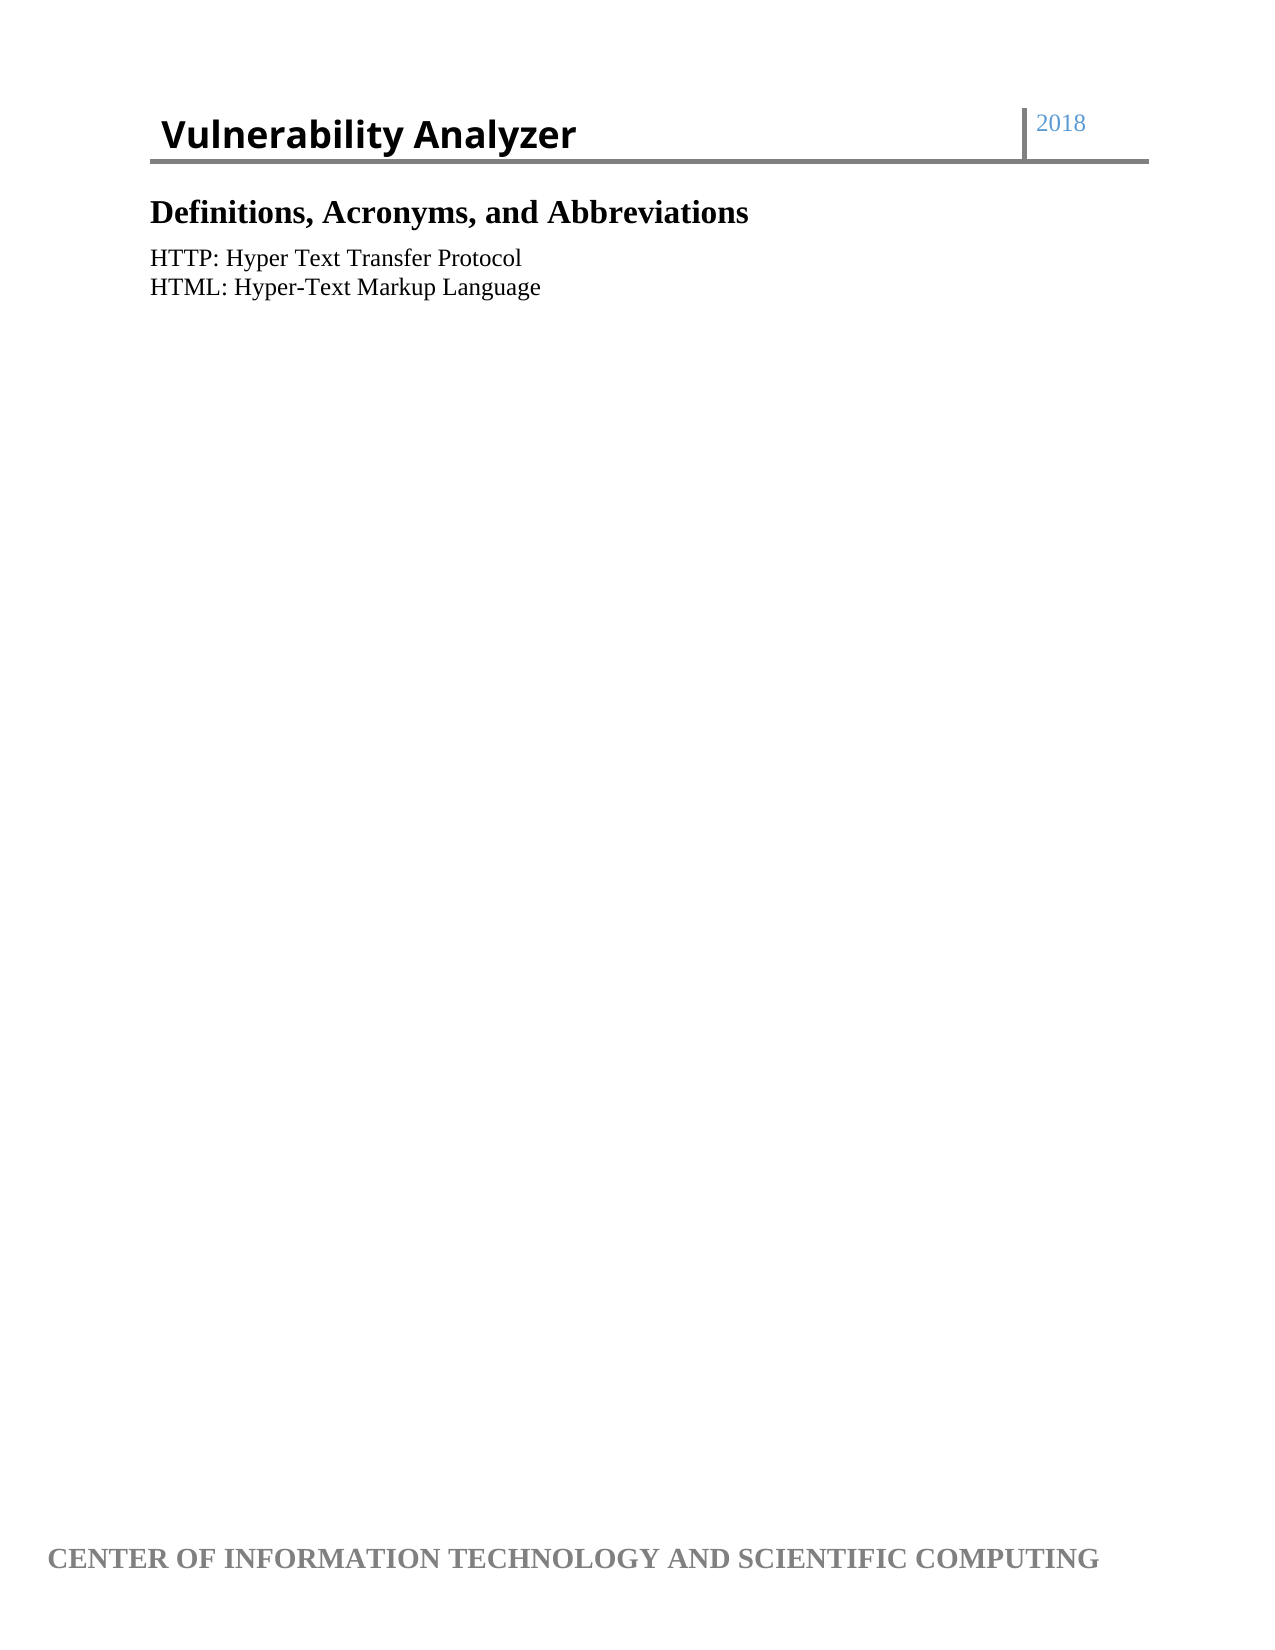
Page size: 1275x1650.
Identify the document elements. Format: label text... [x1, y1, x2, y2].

text HTTP: Hyper Text Transfer Protocol [150, 243, 1125, 272]
text HTML: Hyper-Text Markup Language [150, 272, 1125, 301]
subtitle Definitions, Acronyms, and Abbreviations [150, 192, 1125, 231]
